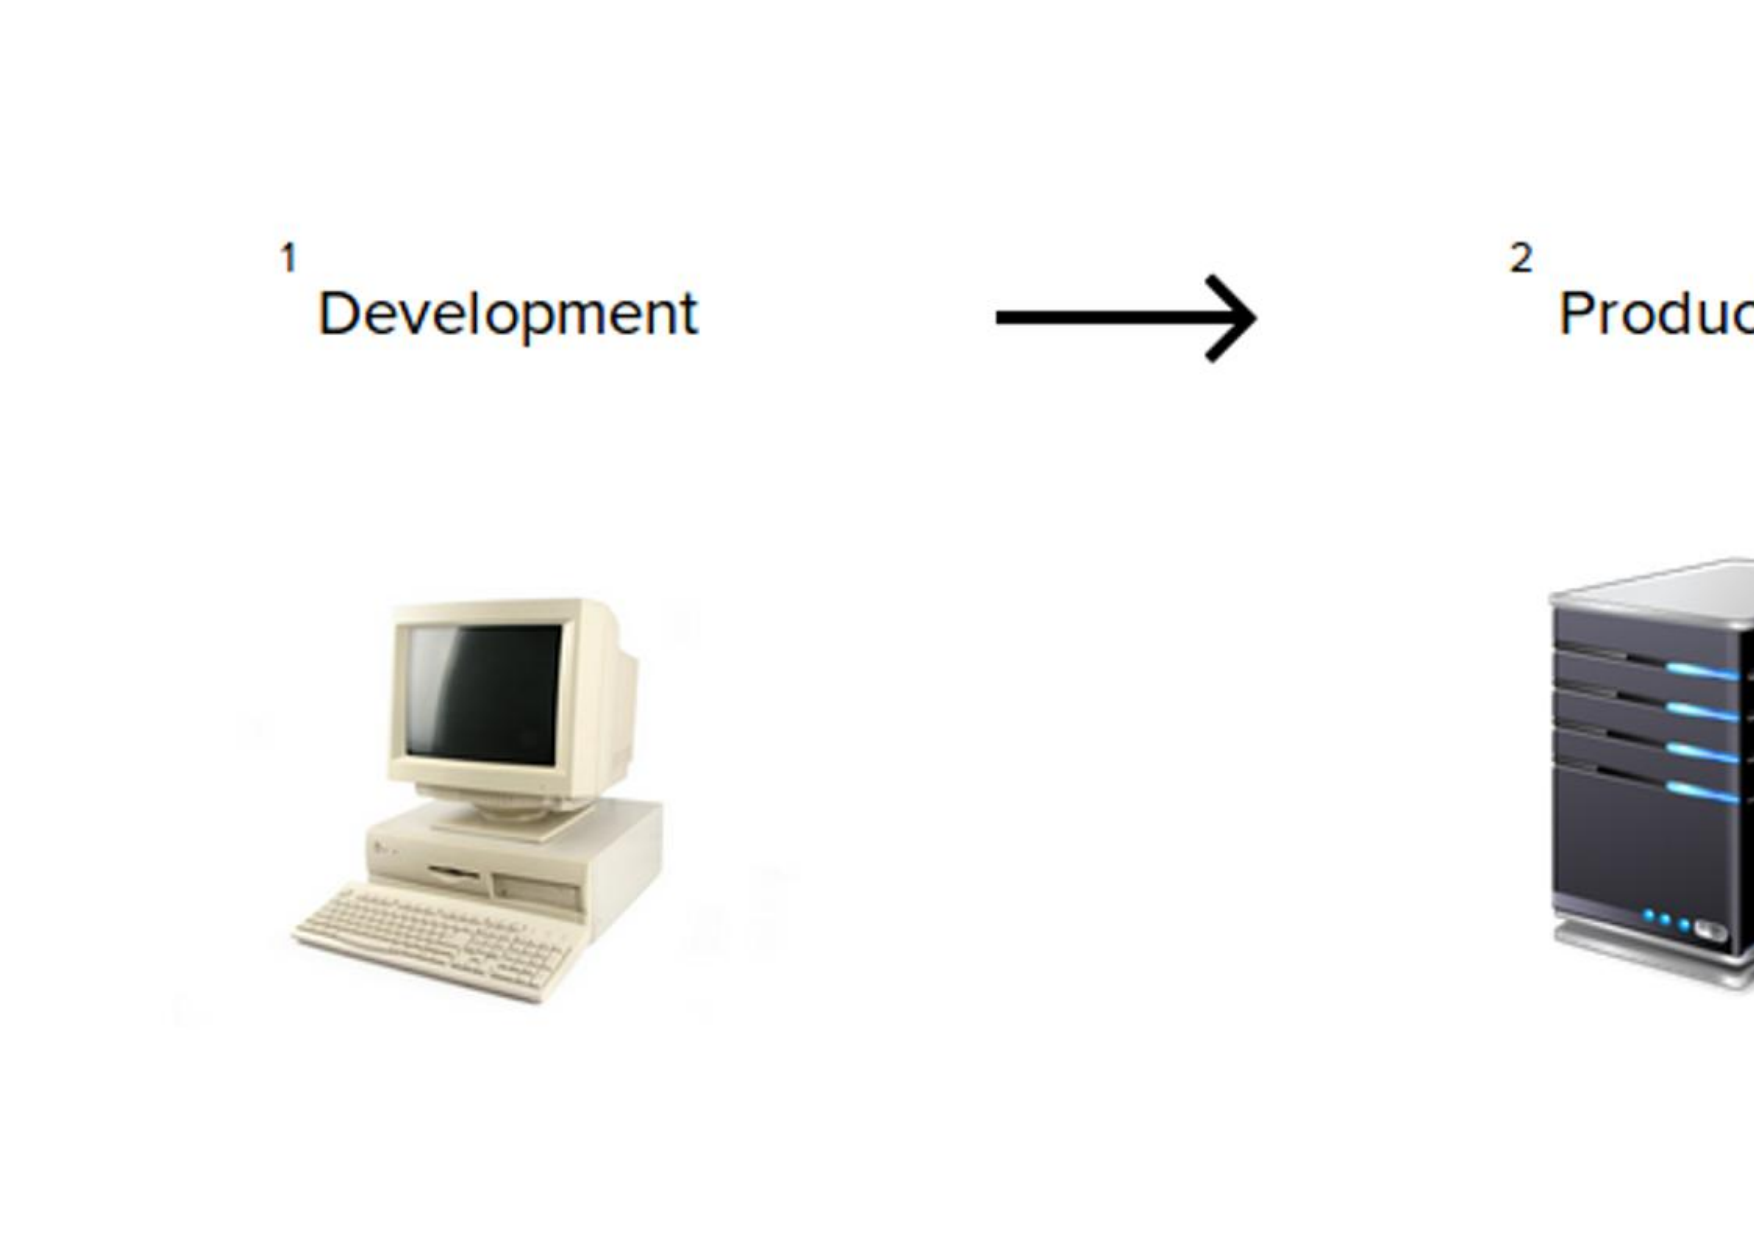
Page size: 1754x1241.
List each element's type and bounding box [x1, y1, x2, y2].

picture [150, 150, 1754, 1091]
